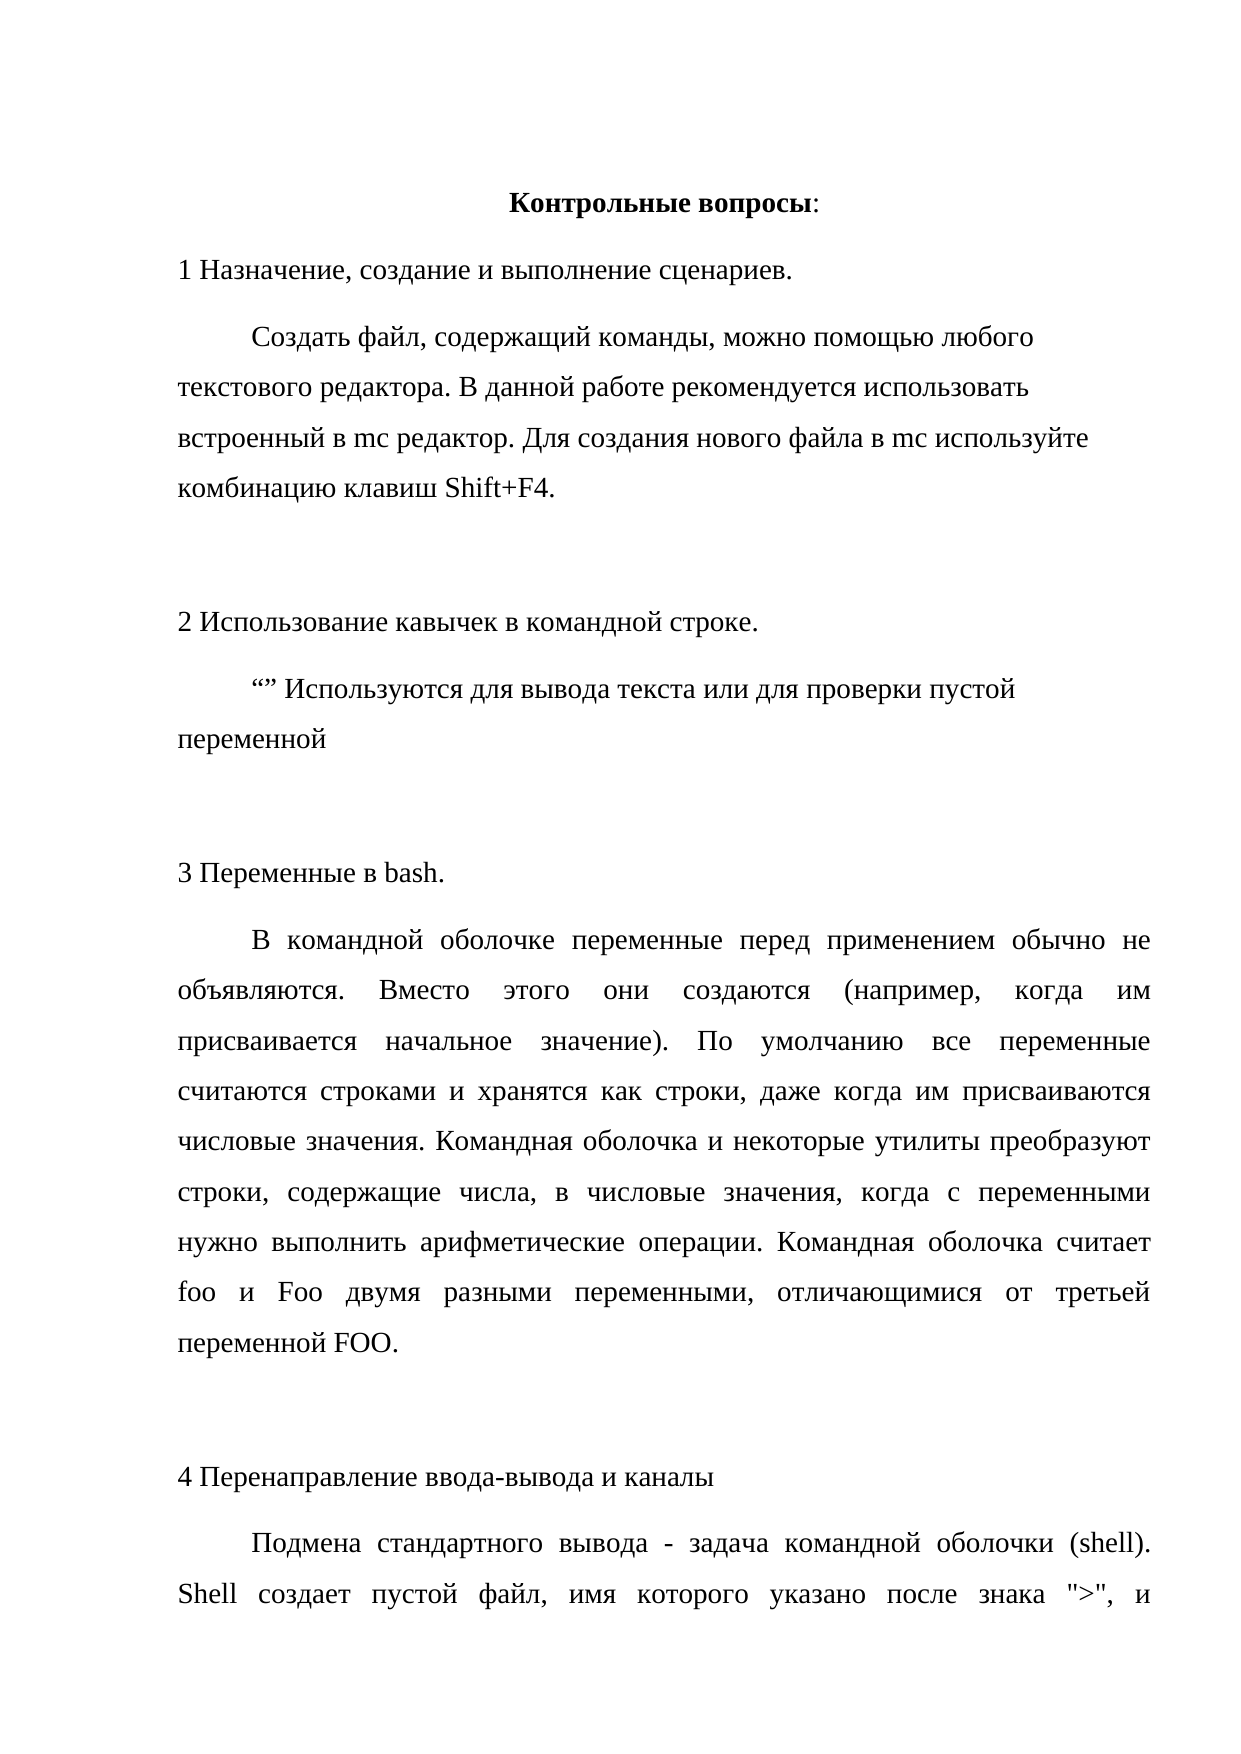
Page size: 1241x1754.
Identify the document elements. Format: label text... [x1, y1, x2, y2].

text В командной оболочке переменные перед применением обычно не объявляются. Вместо этого они создаются (например, когда им присваивается начальное значение). По умолчанию все переменные считаются строками и хранятся как строки, даже когда им присваиваются числовые значения. Командная оболочка и некоторые утилиты преобразуют строки, содержащие числа, в числовые значения, когда с переменными нужно выполнить арифметические операции. Командная оболочка считает fоо и Foo двумя разными переменными, отличающимися от третьей переменной FOO. [177, 922, 1152, 1358]
text Создать файл, содержащий команды, можно помощью любого текстового редактора. В данной работе рекомендуется использовать встроенный в mc редактор. Для создания нового файла в mc используйте комбинацию клавиш Shift+F4. [177, 319, 1152, 503]
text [177, 1526, 1152, 1609]
text 2 Использование кавычек в командной строке. [177, 604, 1152, 637]
text 4 Перенаправление ввода-вывода и каналы [177, 1459, 1152, 1492]
text Контрольные вопросы: [177, 185, 1152, 219]
text 1 Назначение, создание и выполнение сценариев. [177, 252, 1152, 286]
text “” Используются для вывода текста или для проверки пустой переменной [177, 671, 1152, 755]
text 3 Переменные в bash. [177, 855, 1152, 889]
